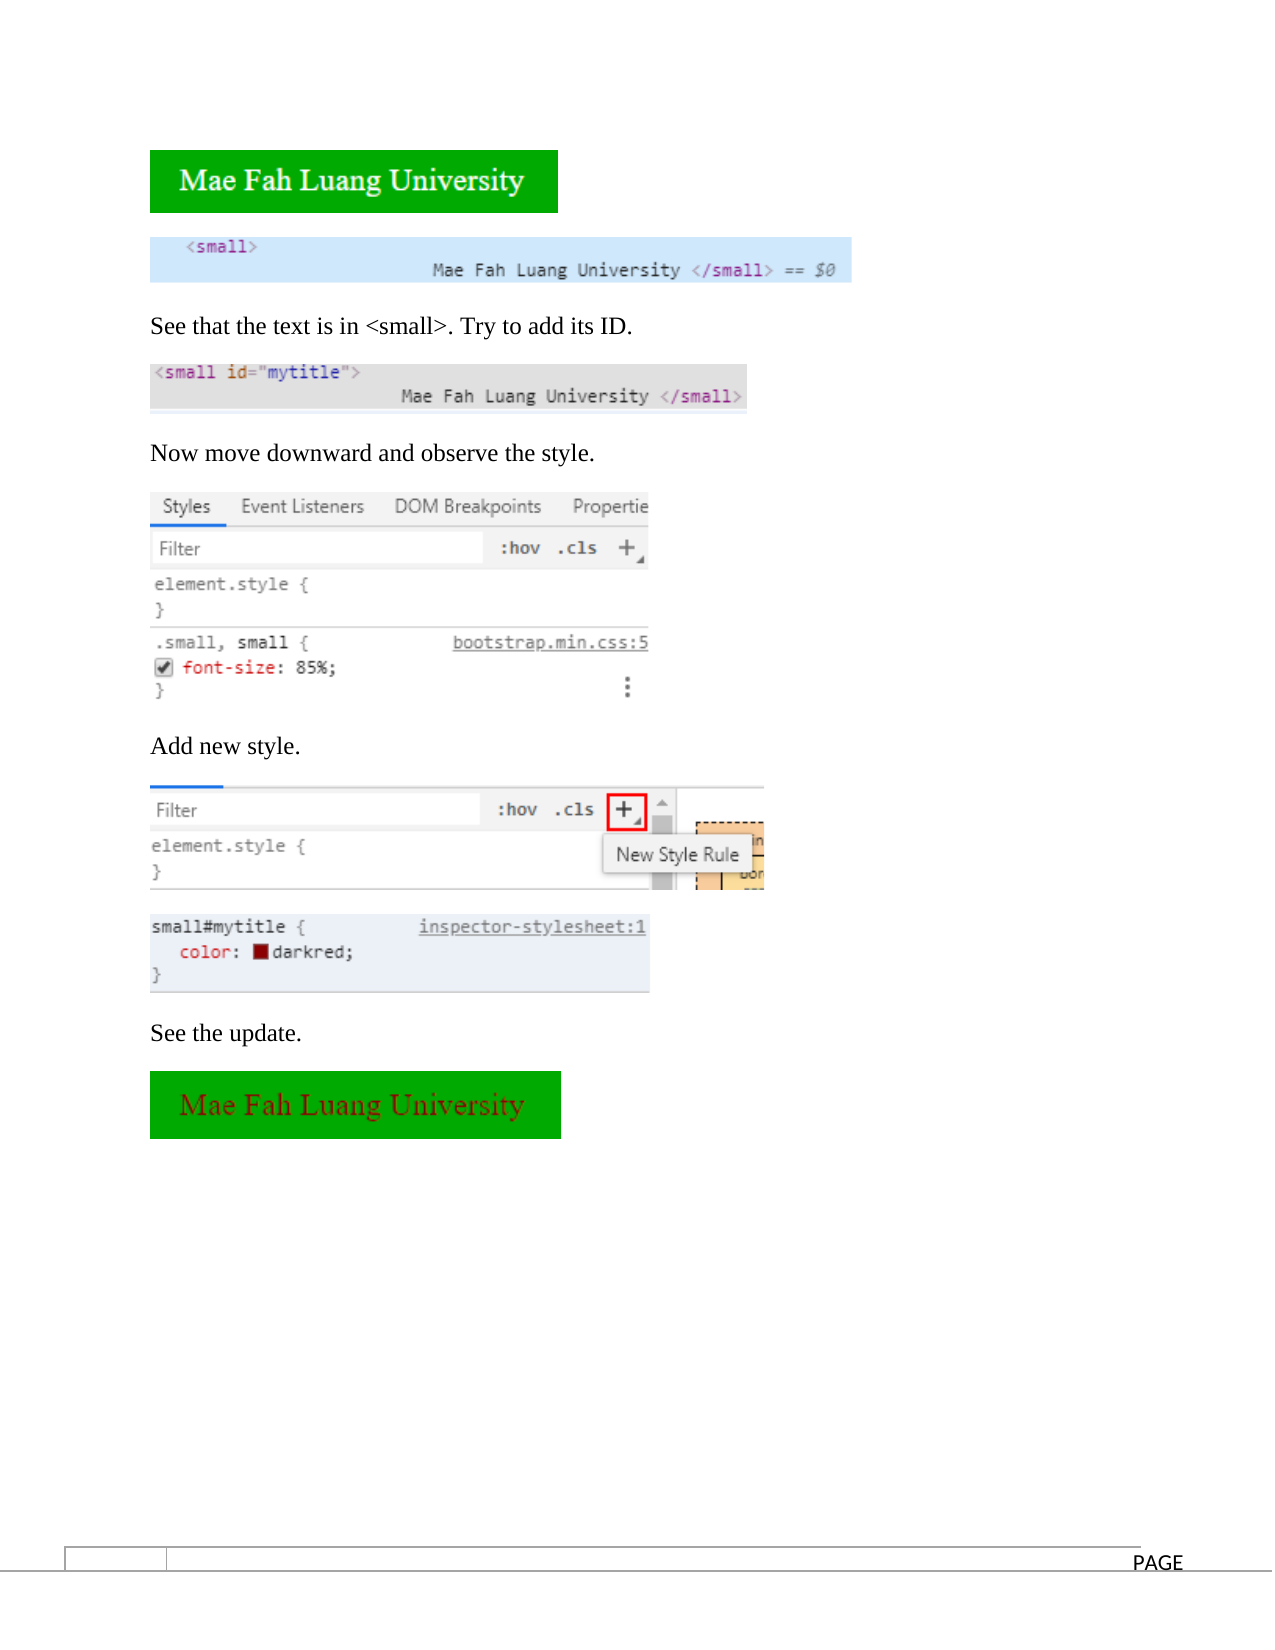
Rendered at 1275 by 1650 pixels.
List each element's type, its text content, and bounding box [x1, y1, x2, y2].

picture [150, 914, 650, 993]
text Now move downward and observe the style. [150, 438, 1125, 467]
text See that the text is in <small>. Try to add its ID. [150, 311, 1125, 340]
picture [150, 492, 649, 707]
text See the update. [150, 1018, 1125, 1047]
picture [150, 364, 747, 414]
picture [150, 237, 852, 286]
picture [150, 785, 765, 890]
picture [150, 150, 558, 213]
text Add new style. [150, 731, 1125, 760]
picture [150, 1071, 562, 1139]
